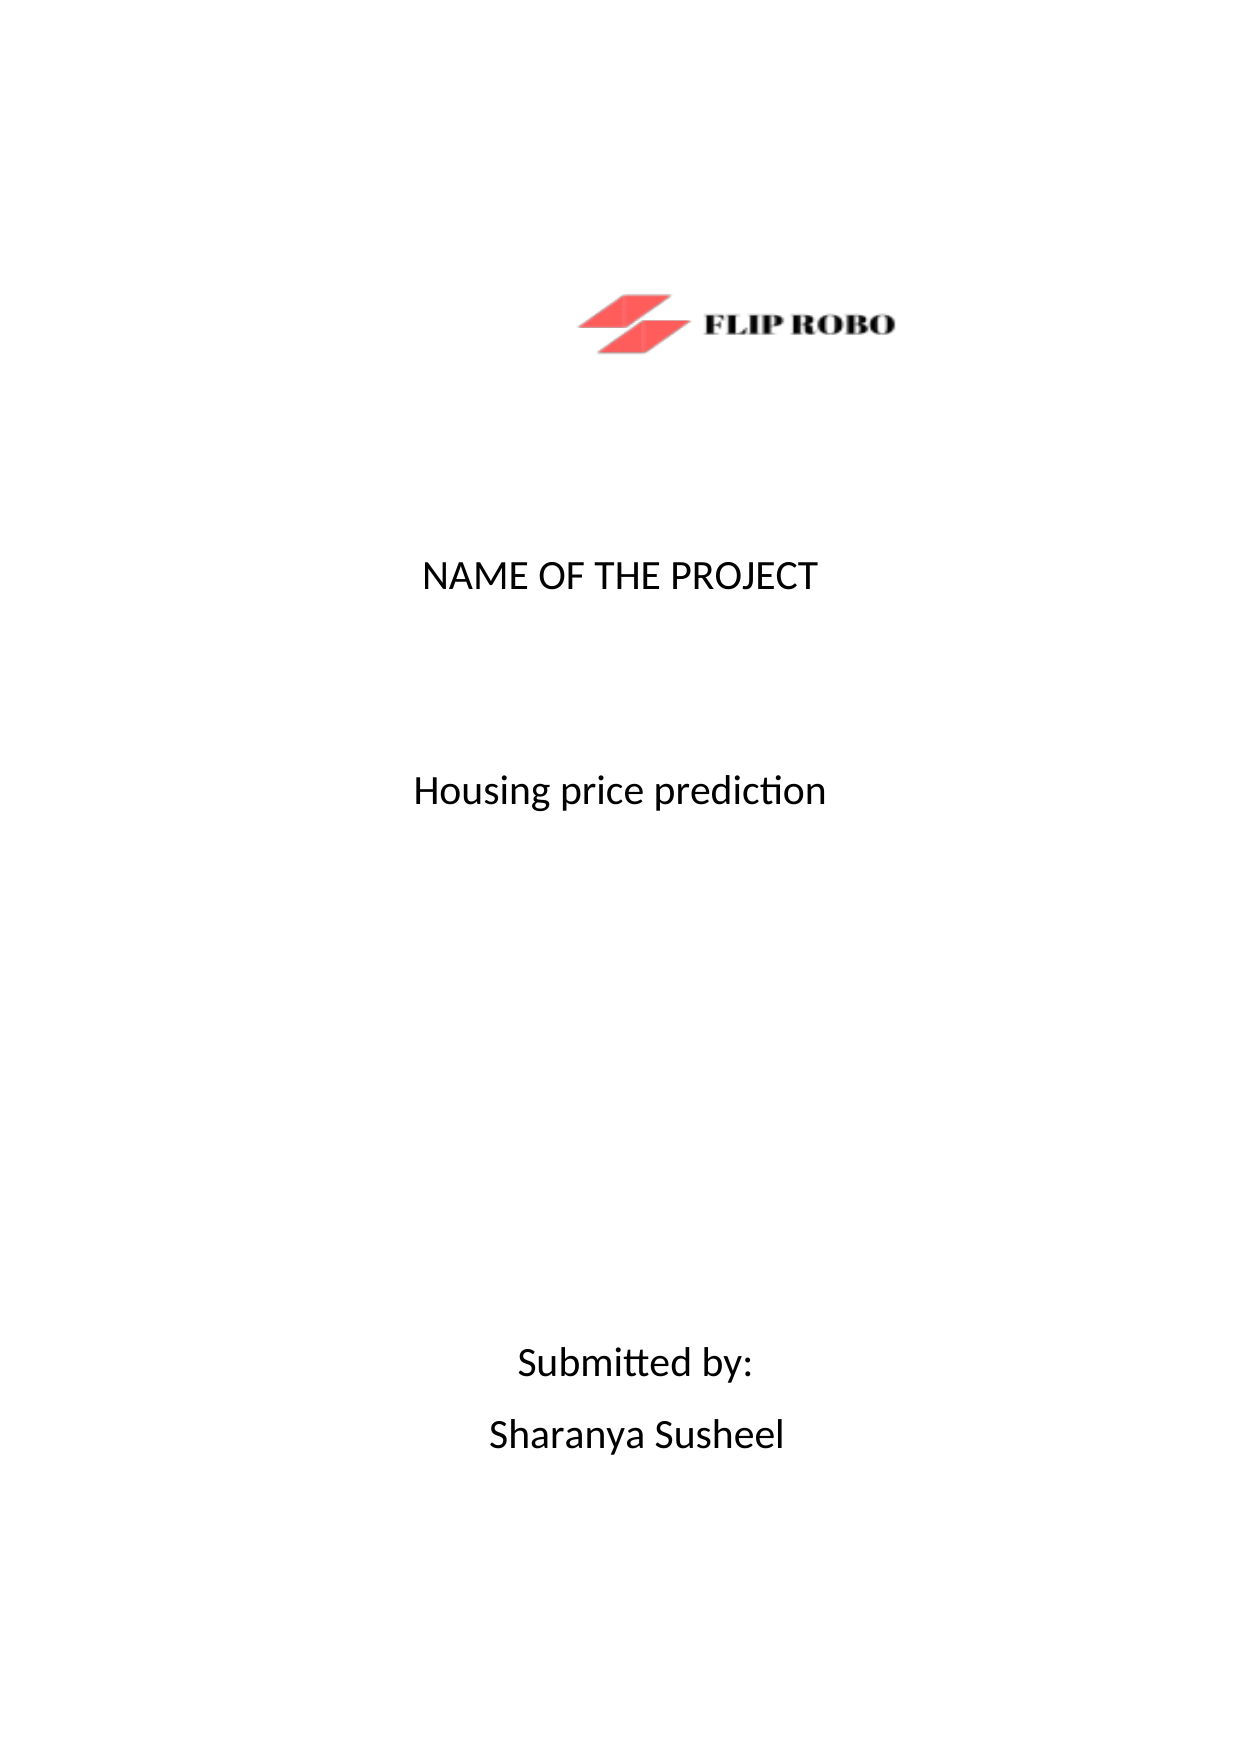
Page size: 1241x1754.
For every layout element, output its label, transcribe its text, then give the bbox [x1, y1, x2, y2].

text Sharanya Susheel [150, 1408, 1090, 1459]
text Submitted by: [150, 1336, 1090, 1387]
text NAME OF THE PROJECT [150, 549, 1090, 600]
picture [530, 150, 1011, 500]
text Housing price prediction [150, 764, 1090, 814]
